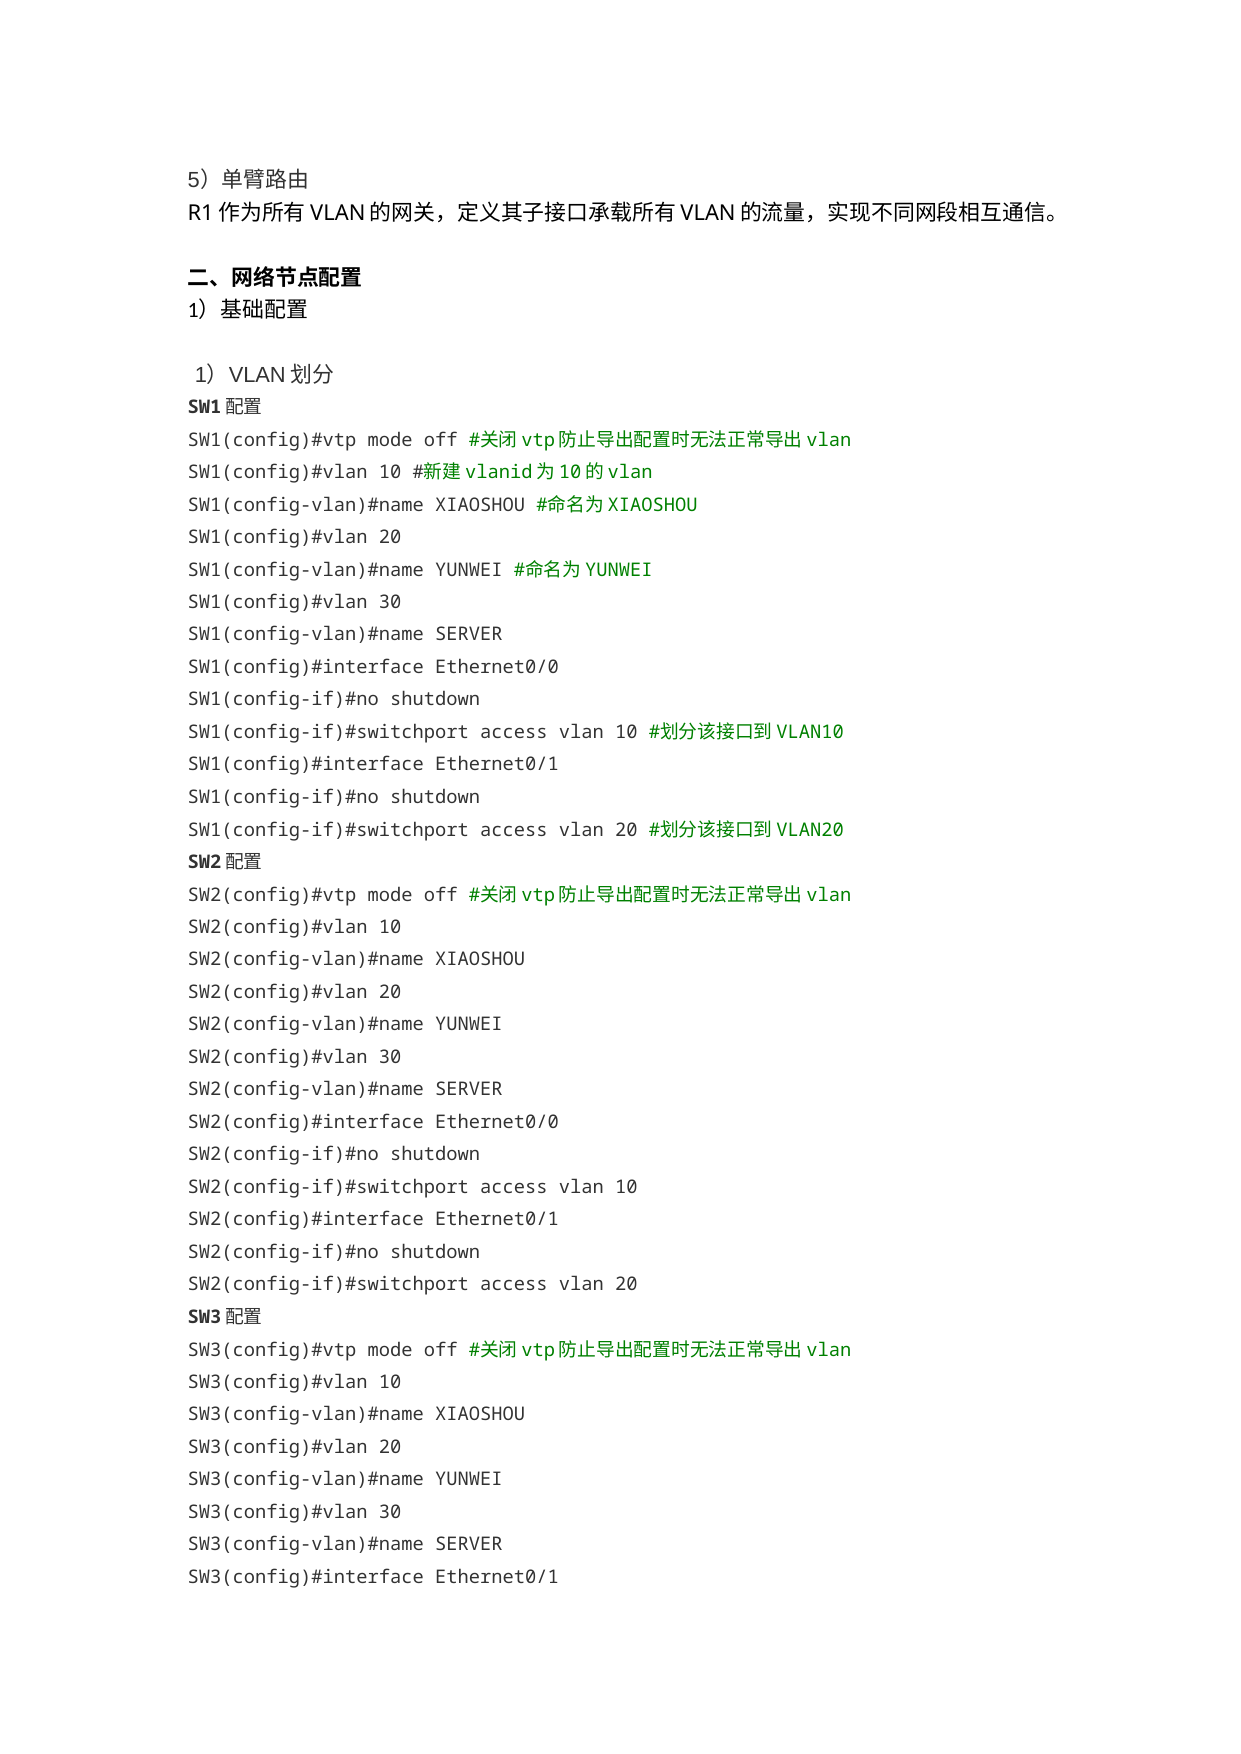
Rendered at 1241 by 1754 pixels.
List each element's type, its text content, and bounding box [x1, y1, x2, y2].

text SW1(config-if)#no shutdown [187, 779, 1053, 812]
text SW1(config-vlan)#name SERVER [187, 617, 1053, 649]
text SW3(config-vlan)#name YUNWEI [187, 1462, 1053, 1494]
text SW2(config)#interface Ethernet0/1 [187, 1202, 1053, 1234]
text 5）单臂路由 [187, 162, 1053, 194]
text SW2(config-if)#switchport access vlan 20 [187, 1267, 1053, 1299]
text SW1(config-if)#switchport access vlan 10 #划分该接口到VLAN10 [187, 714, 1053, 747]
text SW2(config-if)#no shutdown [187, 1234, 1053, 1267]
text SW1(config-if)#no shutdown [187, 682, 1053, 714]
text SW3(config)#vlan 10 [187, 1364, 1053, 1397]
text SW2(config)#vlan 30 [187, 1039, 1053, 1072]
text SW2(config)#interface Ethernet0/0 [187, 1104, 1053, 1137]
text SW2(config)#vlan 20 [187, 974, 1053, 1007]
text SW1配置 [187, 389, 1053, 422]
text SW3(config)#vlan 20 [187, 1429, 1053, 1462]
text SW1(config)#vlan 30 [187, 584, 1053, 617]
text SW1(config)#vlan 10 #新建vlanid为10的vlan [187, 454, 1053, 487]
text SW1(config-vlan)#name YUNWEI #命名为YUNWEI [187, 552, 1053, 584]
text R1作为所有VLAN的网关，定义其子接口承载所有VLAN的流量，实现不同网段相互通信。 [187, 194, 1053, 227]
text SW2(config-vlan)#name YUNWEI [187, 1007, 1053, 1039]
text SW2(config-vlan)#name XIAOSHOU [187, 942, 1053, 974]
text SW1(config)#vtp mode off #关闭vtp防止导出配置时无法正常导出vlan [187, 422, 1053, 454]
text 1）VLAN划分 [187, 357, 1053, 389]
text SW2(config-if)#switchport access vlan 10 [187, 1169, 1053, 1202]
text 1）基础配置 [187, 292, 1053, 324]
text SW3(config-vlan)#name SERVER [187, 1527, 1053, 1559]
text SW3(config-vlan)#name XIAOSHOU [187, 1397, 1053, 1429]
text SW1(config)#interface Ethernet0/1 [187, 747, 1053, 779]
text SW3(config)#vlan 30 [187, 1494, 1053, 1527]
text SW3(config)#vtp mode off #关闭vtp防止导出配置时无法正常导出vlan [187, 1332, 1053, 1364]
text SW3配置 [187, 1299, 1053, 1332]
text SW1(config)#vlan 20 [187, 519, 1053, 552]
list 网络节点配置 [187, 259, 1053, 292]
text SW3(config)#interface Ethernet0/1 [187, 1559, 1053, 1592]
text SW1(config)#interface Ethernet0/0 [187, 649, 1053, 682]
text SW2(config)#vlan 10 [187, 909, 1053, 942]
text SW1(config-vlan)#name XIAOSHOU #命名为XIAOSHOU [187, 487, 1053, 519]
text SW2(config)#vtp mode off #关闭vtp防止导出配置时无法正常导出vlan [187, 877, 1053, 909]
text SW2(config-if)#no shutdown [187, 1137, 1053, 1169]
text SW2(config-vlan)#name SERVER [187, 1072, 1053, 1104]
text SW1(config-if)#switchport access vlan 20 #划分该接口到VLAN20 [187, 812, 1053, 844]
text SW2配置 [187, 844, 1053, 877]
